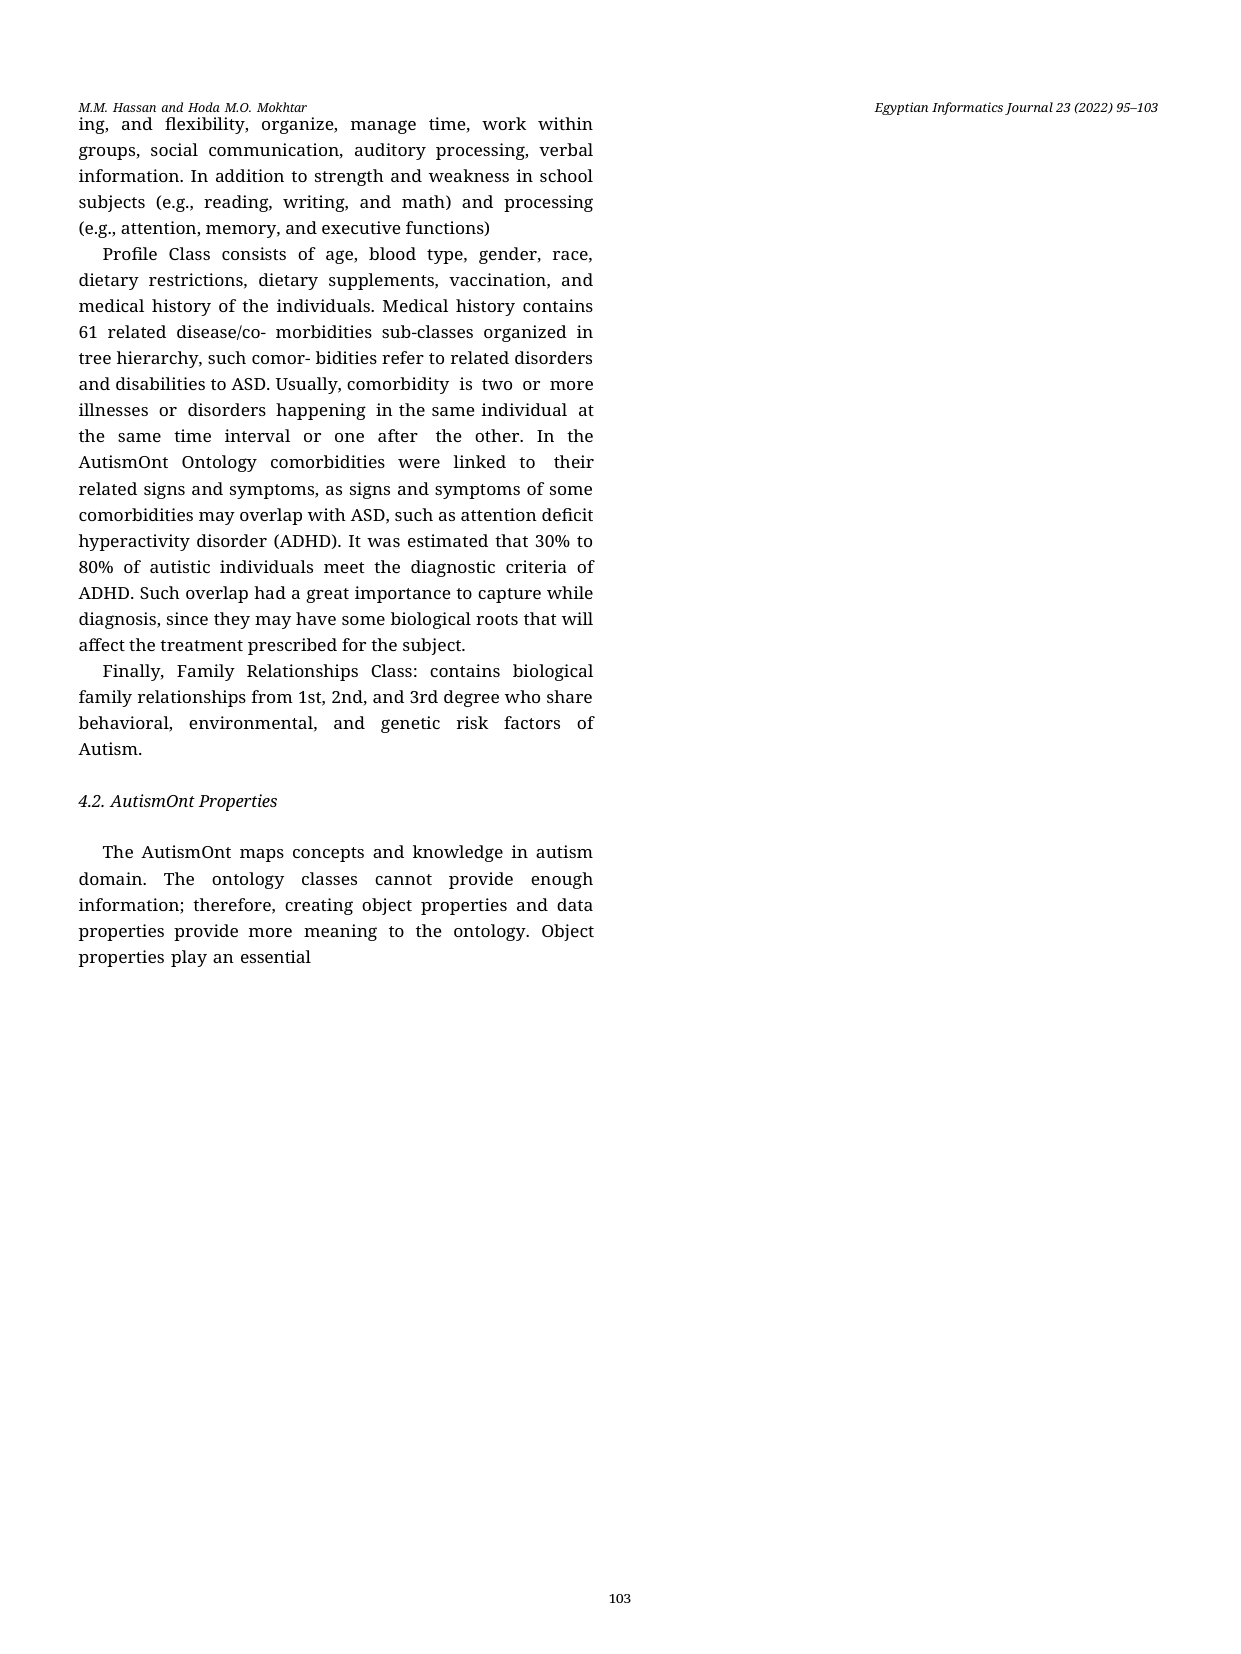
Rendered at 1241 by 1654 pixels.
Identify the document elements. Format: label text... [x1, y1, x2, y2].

text ing, and flexibility, organize, manage time, work within groups, social communication, auditory processing, verbal information. In addition to strength and weakness in school subjects (e.g., reading, writing, and math) and processing (e.g., attention, memory, and executive functions) [78, 112, 594, 239]
list AutismOnt Properties [78, 790, 605, 813]
text The AutismOnt maps concepts and knowledge in autism domain. The ontology classes cannot provide enough information; therefore, creating object properties and data properties provide more meaning to the ontology. Object properties play an essential [78, 841, 594, 968]
text Profile Class consists of age, blood type, gender, race, dietary restrictions, dietary supplements, vaccination, and medical history of the individuals. Medical history contains 61 related disease/co- morbidities sub-classes organized in tree hierarchy, such comor- bidities refer to related disorders and disabilities to ASD. Usually, comorbidity is two or more illnesses or disorders happening in the same individual at the same time interval or one after the other. In the AutismOnt Ontology comorbidities were linked to their related signs and symptoms, as signs and symptoms of some comorbidities may overlap with ASD, such as attention deficit hyperactivity disorder (ADHD). It was estimated that 30% to 80% of autistic individuals meet the diagnostic criteria of ADHD. Such overlap had a great importance to capture while diagnosis, since they may have some biological roots that will affect the treatment prescribed for the subject. [78, 243, 594, 656]
text Finally, Family Relationships Class: contains biological family relationships from 1st, 2nd, and 3rd degree who share behavioral, environmental, and genetic risk factors of Autism. [78, 660, 594, 761]
